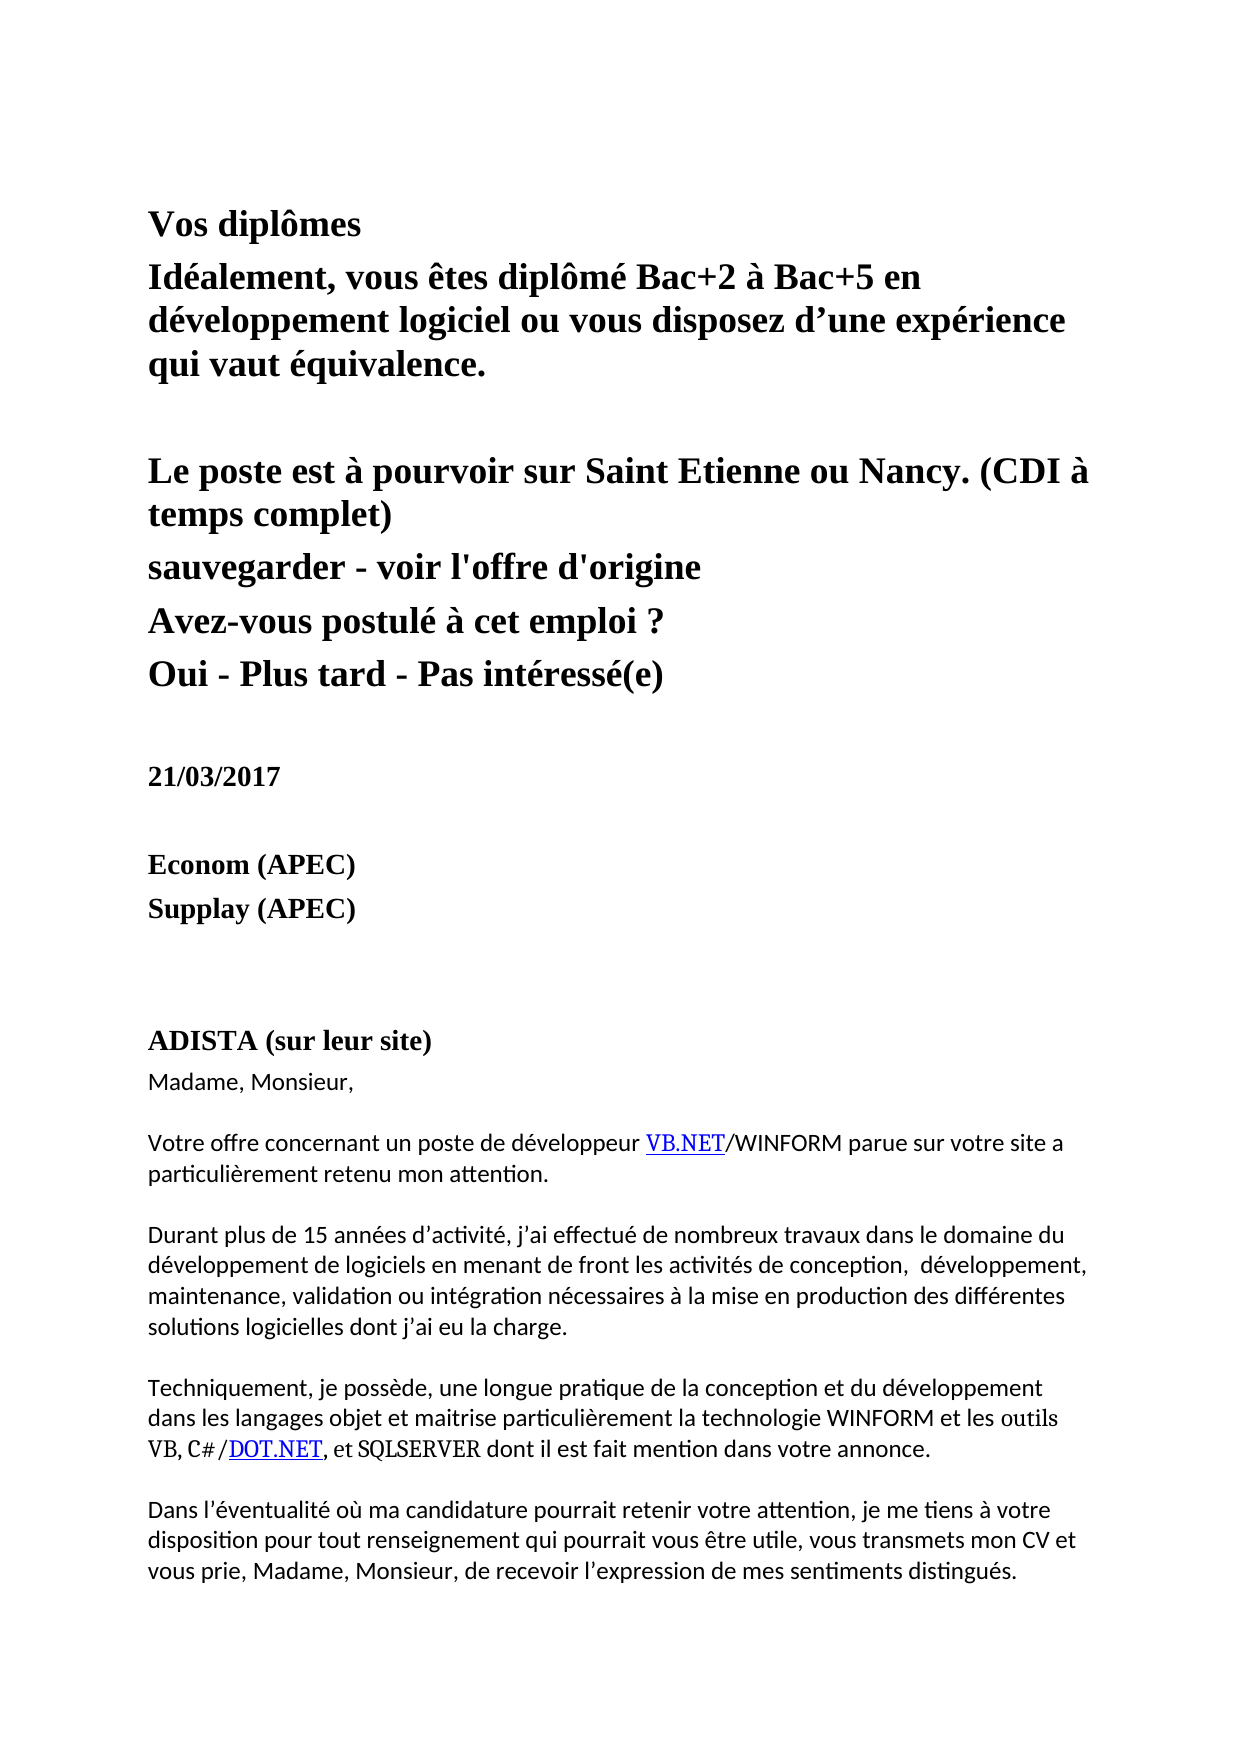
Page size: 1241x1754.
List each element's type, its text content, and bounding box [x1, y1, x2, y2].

text Avez-vous postulé à cet emploi ? [148, 598, 1093, 641]
text ADISTA (sur leur site) [148, 1023, 1093, 1056]
text Oui - Plus tard - Pas intéressé(e) [148, 652, 1093, 695]
text 21/03/2017 [148, 759, 1093, 792]
text sauvegarder - voir l'offre d'origine [148, 545, 1093, 588]
text Durant plus de 15 années d’activité, j’ai effectué de nombreux travaux dans le domaine du développement de logiciels en menant de front les activités de conception, développement, maintenance, validation ou intégration nécessaires à la mise en production des différentes solutions logicielles dont j’ai eu la charge. [148, 1219, 1093, 1341]
text Econom (APEC) [148, 847, 1093, 880]
text Idéalement, vous êtes diplômé Bac+2 à Bac+5 en développement logiciel ou vous disposez d’une expérience qui vaut équivalence. [148, 255, 1093, 384]
text Votre offre concernant un poste de développeur VB.NET/WINFORM parue sur votre site a particulièrement retenu mon attention. [148, 1128, 1093, 1189]
text Techniquement, je possède, une longue pratique de la conception et du développement dans les langages objet et maitrise particulièrement la technologie WINFORM et les outils VB, C#/DOT.NET, et SQLSERVER dont il est fait mention dans votre annonce. [148, 1372, 1093, 1463]
text Dans l’éventualité où ma candidature pourrait retenir votre attention, je me tiens à votre disposition pour tout renseignement qui pourrait vous être utile, vous transmets mon CV et vous prie, Madame, Monsieur, de recevoir l’expression de mes sentiments distingués. [148, 1494, 1093, 1585]
text Vos diplômes [148, 201, 1093, 244]
text Le poste est à pourvoir sur Saint Etienne ou Nancy. (CDI à temps complet) [148, 448, 1093, 534]
text Madame, Monsieur, [148, 1067, 1093, 1097]
text Supplay (APEC) [148, 891, 1093, 924]
